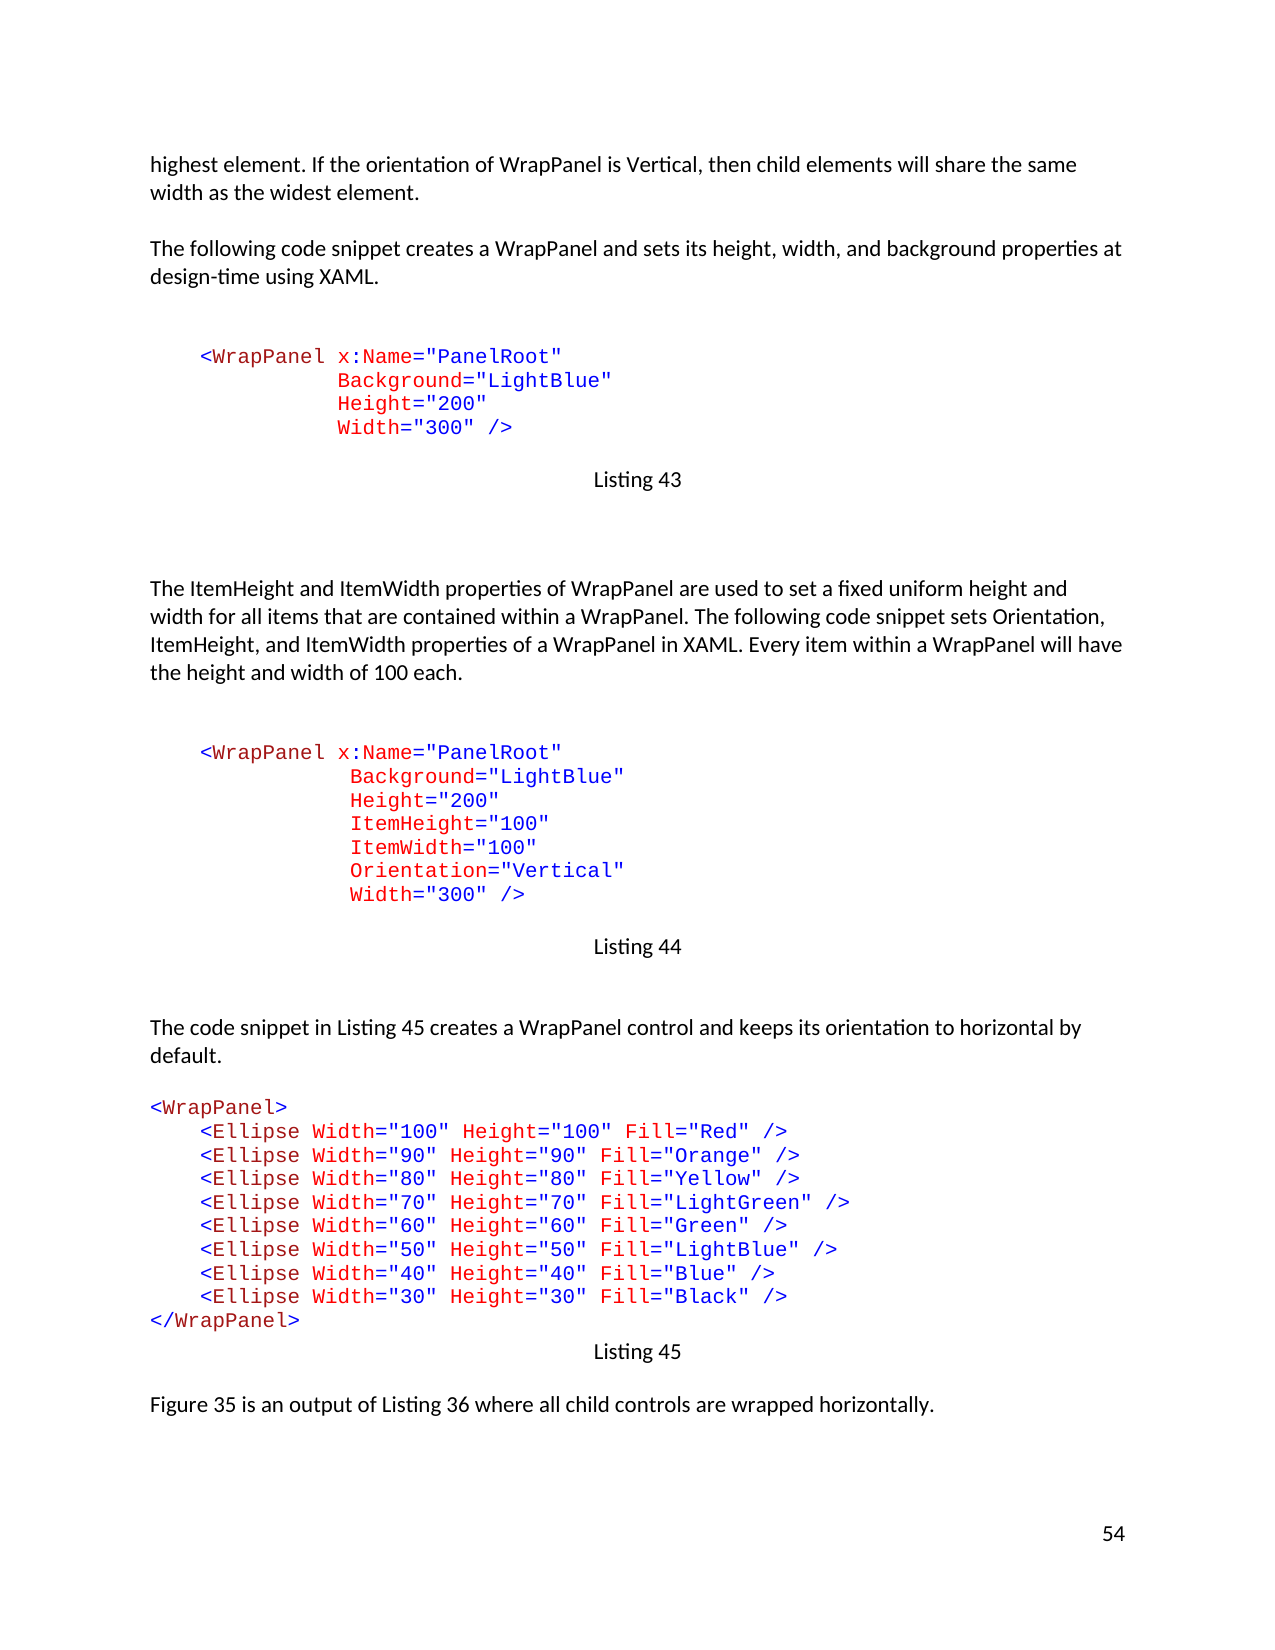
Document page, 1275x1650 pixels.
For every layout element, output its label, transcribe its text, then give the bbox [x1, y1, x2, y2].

text Background="LightBlue" [150, 370, 1125, 393]
text Listing 43 [150, 465, 1125, 493]
text <Ellipse Width="90" Height="90" Fill="Orange" /> [150, 1144, 1125, 1168]
text The following code snippet creates a WrapPanel and sets its height, width, and background properties at design-time using XAML. [150, 234, 1125, 290]
text Height="200" [150, 393, 1125, 417]
text <WrapPanel> [150, 1097, 1125, 1121]
text Orientation="Vertical" [150, 861, 1125, 884]
text <WrapPanel x:Name="PanelRoot" [150, 346, 1125, 370]
text <Ellipse Width="40" Height="40" Fill="Blue" /> [150, 1263, 1125, 1286]
text <Ellipse Width="70" Height="70" Fill="LightGreen" /> [150, 1192, 1125, 1216]
text Background="LightBlue" [150, 766, 1125, 789]
text Figure 35 is an output of Listing 36 where all child controls are wrapped horizontally. [150, 1390, 1125, 1418]
text ItemHeight="100" [150, 813, 1125, 837]
text The ItemHeight and ItemWidth properties of WrapPanel are used to set a fixed uniform height and width for all items that are contained within a WrapPanel. The following code snippet sets Orientation, ItemHeight, and ItemWidth properties of a WrapPanel in XAML. Every item within a WrapPanel will have the height and width of 100 each. [150, 574, 1125, 686]
text <WrapPanel x:Name="PanelRoot" [150, 742, 1125, 766]
text Listing 44 [150, 932, 1125, 960]
text <Ellipse Width="60" Height="60" Fill="Green" /> [150, 1216, 1125, 1239]
text <Ellipse Width="50" Height="50" Fill="LightBlue" /> [150, 1239, 1125, 1263]
text Width="300" /> [150, 884, 1125, 908]
text Width="300" /> [150, 417, 1125, 441]
text <Ellipse Width="100" Height="100" Fill="Red" /> [150, 1121, 1125, 1144]
text </WrapPanel> [150, 1310, 1125, 1334]
text <Ellipse Width="30" Height="30" Fill="Black" /> [150, 1286, 1125, 1310]
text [150, 150, 1125, 206]
text ItemWidth="100" [150, 837, 1125, 861]
text <Ellipse Width="80" Height="80" Fill="Yellow" /> [150, 1168, 1125, 1192]
text Height="200" [150, 789, 1125, 813]
text The code snippet in Listing 45 creates a WrapPanel control and keeps its orientation to horizontal by default. [150, 1013, 1125, 1069]
text Listing 45 [150, 1337, 1125, 1365]
